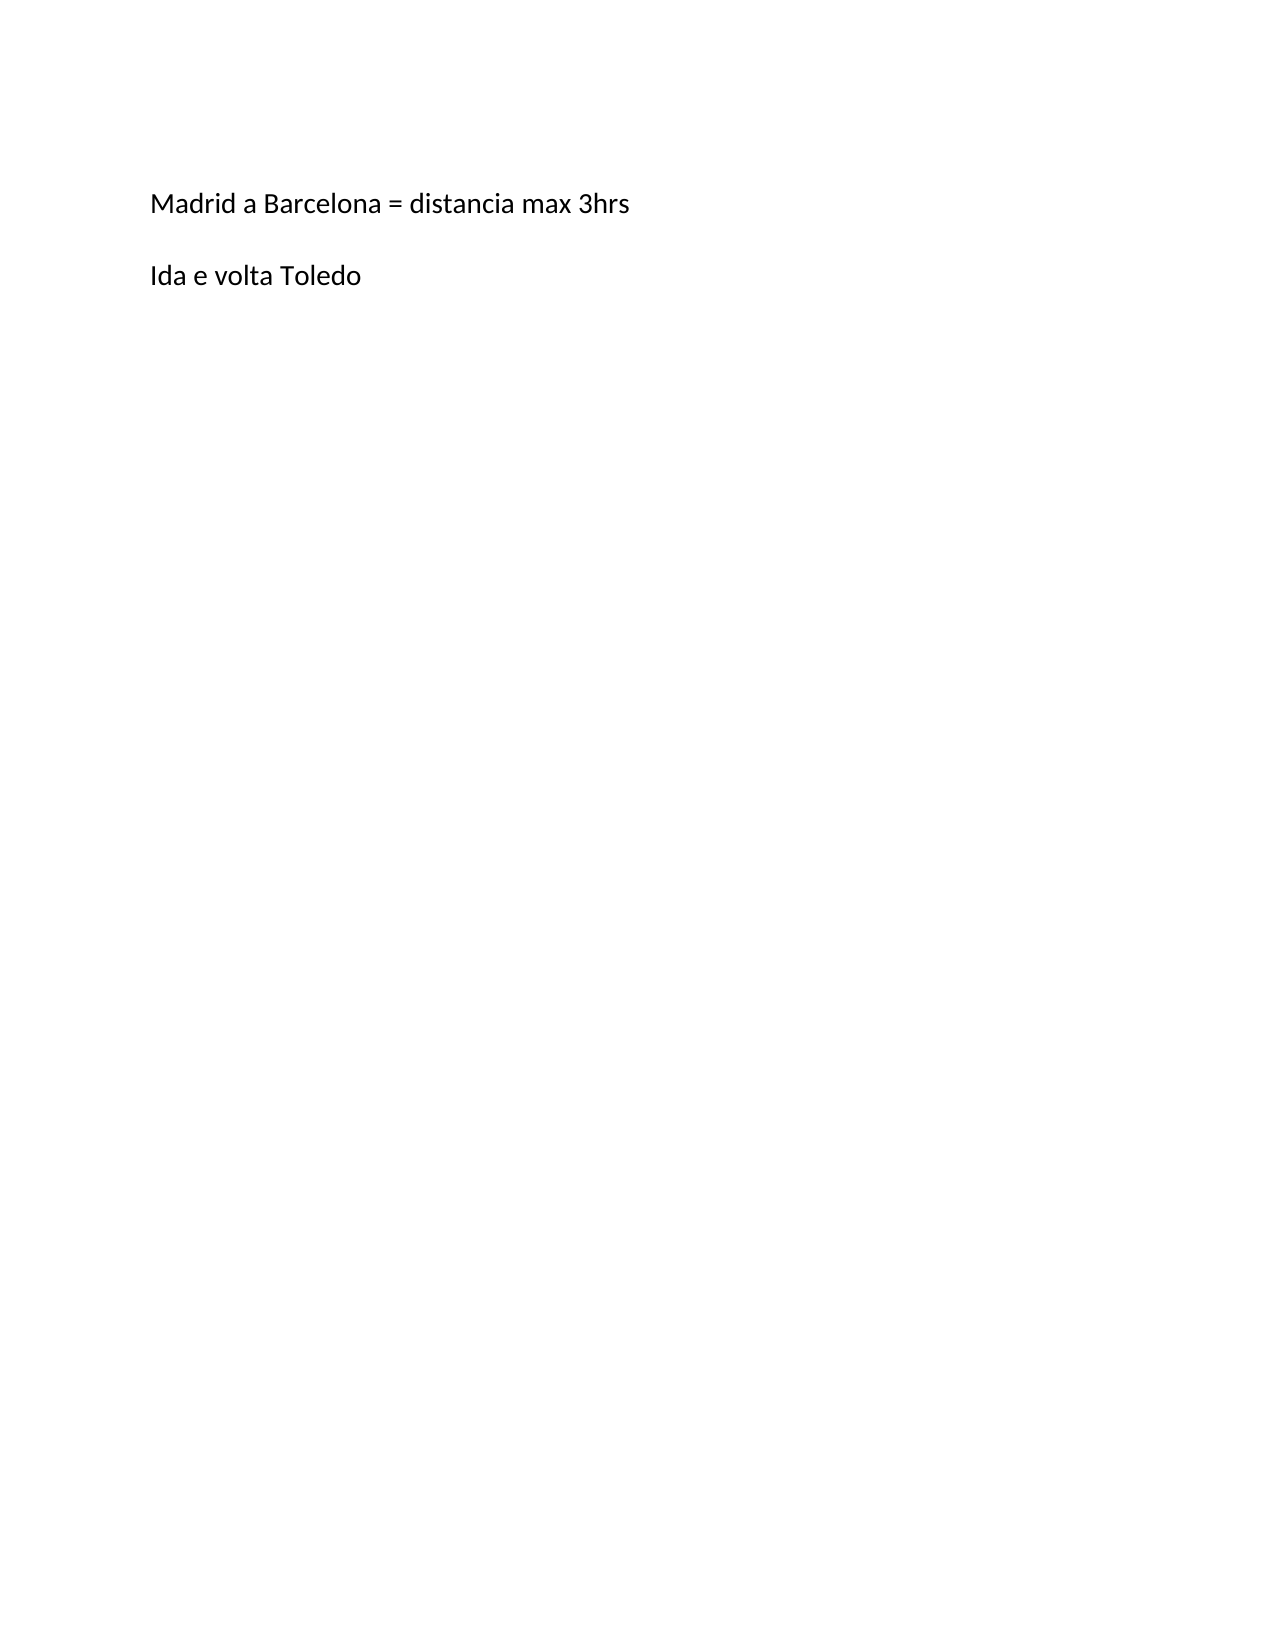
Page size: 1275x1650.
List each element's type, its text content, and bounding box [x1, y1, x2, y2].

text Ida e volta Toledo [150, 257, 1125, 292]
text Madrid a Barcelona = distancia max 3hrs [150, 186, 1125, 221]
